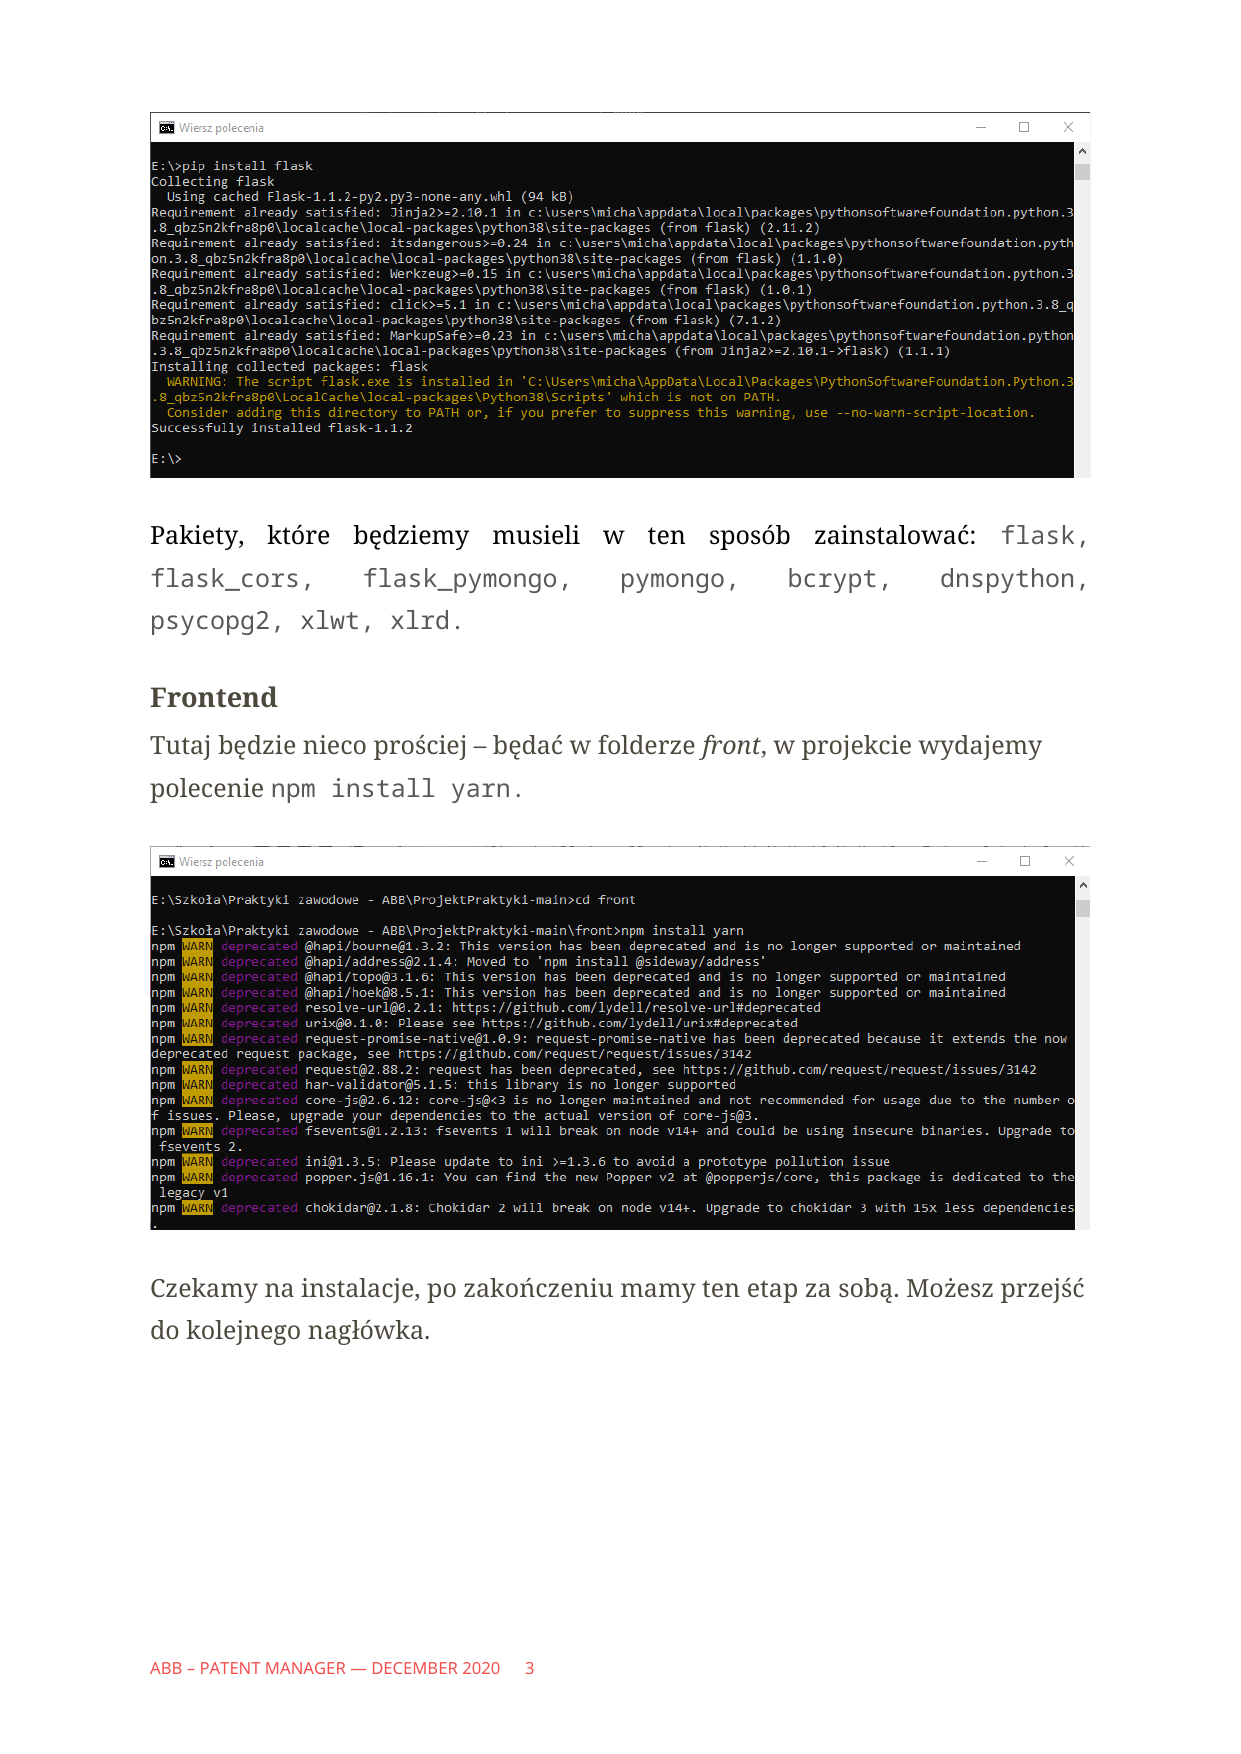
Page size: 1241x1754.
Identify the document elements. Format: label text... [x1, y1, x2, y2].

picture [150, 846, 1091, 1230]
picture [150, 112, 1091, 478]
subtitle Frontend [150, 679, 1090, 716]
text Czekamy na instalacje, po zakończeniu mamy ten etap za sobą. Możesz przejść do kolejnego nagłówka. [150, 1270, 1090, 1347]
text Pakiety, które będziemy musieli w ten sposób zainstalować: flask, flask_cors, flask_pymongo, pymongo, bcrypt, dnspython, psycopg2, xlwt, xlrd. [150, 518, 1090, 637]
text Tutaj będzie nieco prościej – będać w folderze front, w projekcie wydajemy polecenie npm install yarn. [150, 728, 1090, 804]
